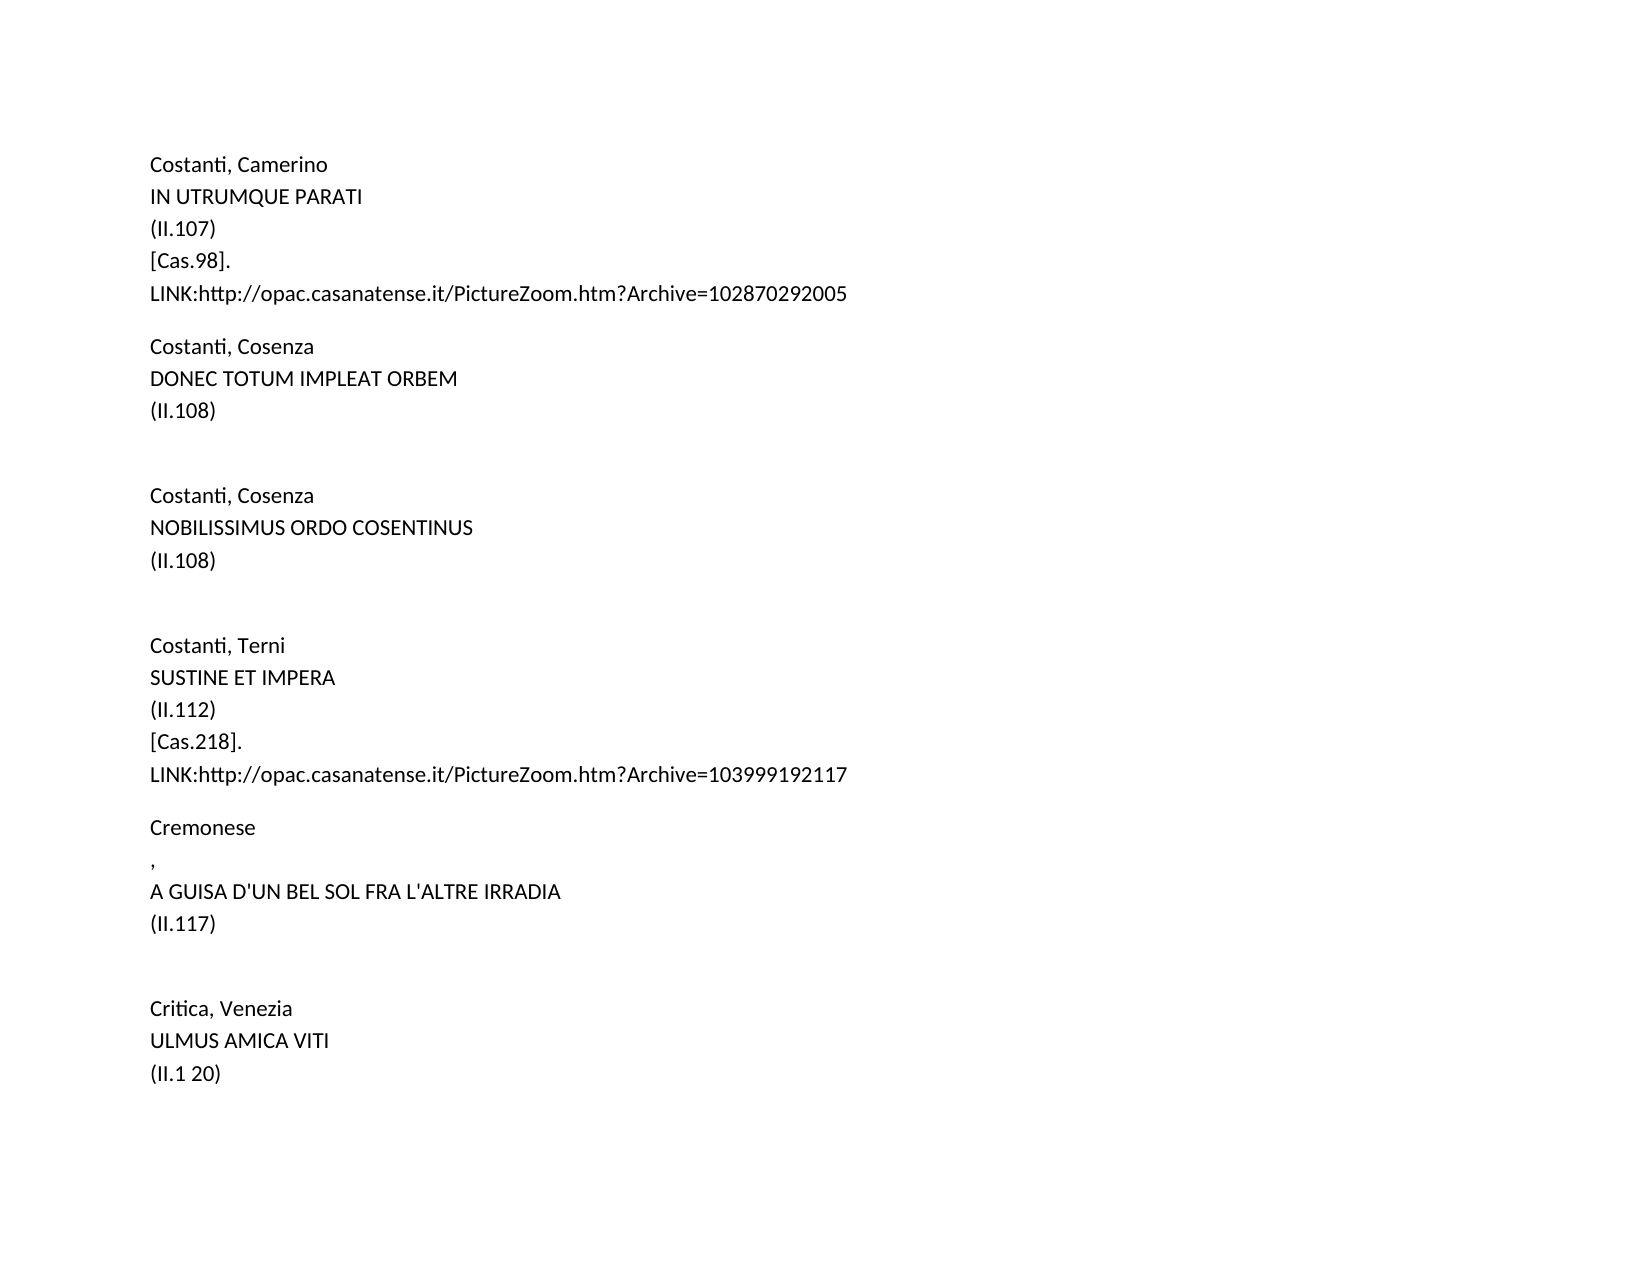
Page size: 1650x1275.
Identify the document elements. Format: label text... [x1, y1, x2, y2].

text Costanti, Camerino IN UTRUMQUE PARATI (II.107) [Cas.98]. LINK:http://opac.casanatense.it/PictureZoom.htm?Archive=102870292005 [150, 150, 1500, 307]
text Critica, Venezia ULMUS AMICA VITI (II.1 20) [150, 994, 1500, 1119]
text Costanti, Cosenza DONEC TOTUM IMPLEAT ORBEM (II.108) [150, 332, 1500, 456]
text Costanti, Cosenza NOBILISSIMUS ORDO COSENTINUS (II.108) [150, 481, 1500, 606]
text Costanti, Terni SUSTINE ET IMPERA (II.112) [Cas.218]. LINK:http://opac.casanatense.it/PictureZoom.htm?Archive=103999192117 [150, 631, 1500, 788]
text Cremonese , A GUISA D'UN BEL SOL FRA L'ALTRE IRRADIA (II.117) [150, 813, 1500, 969]
